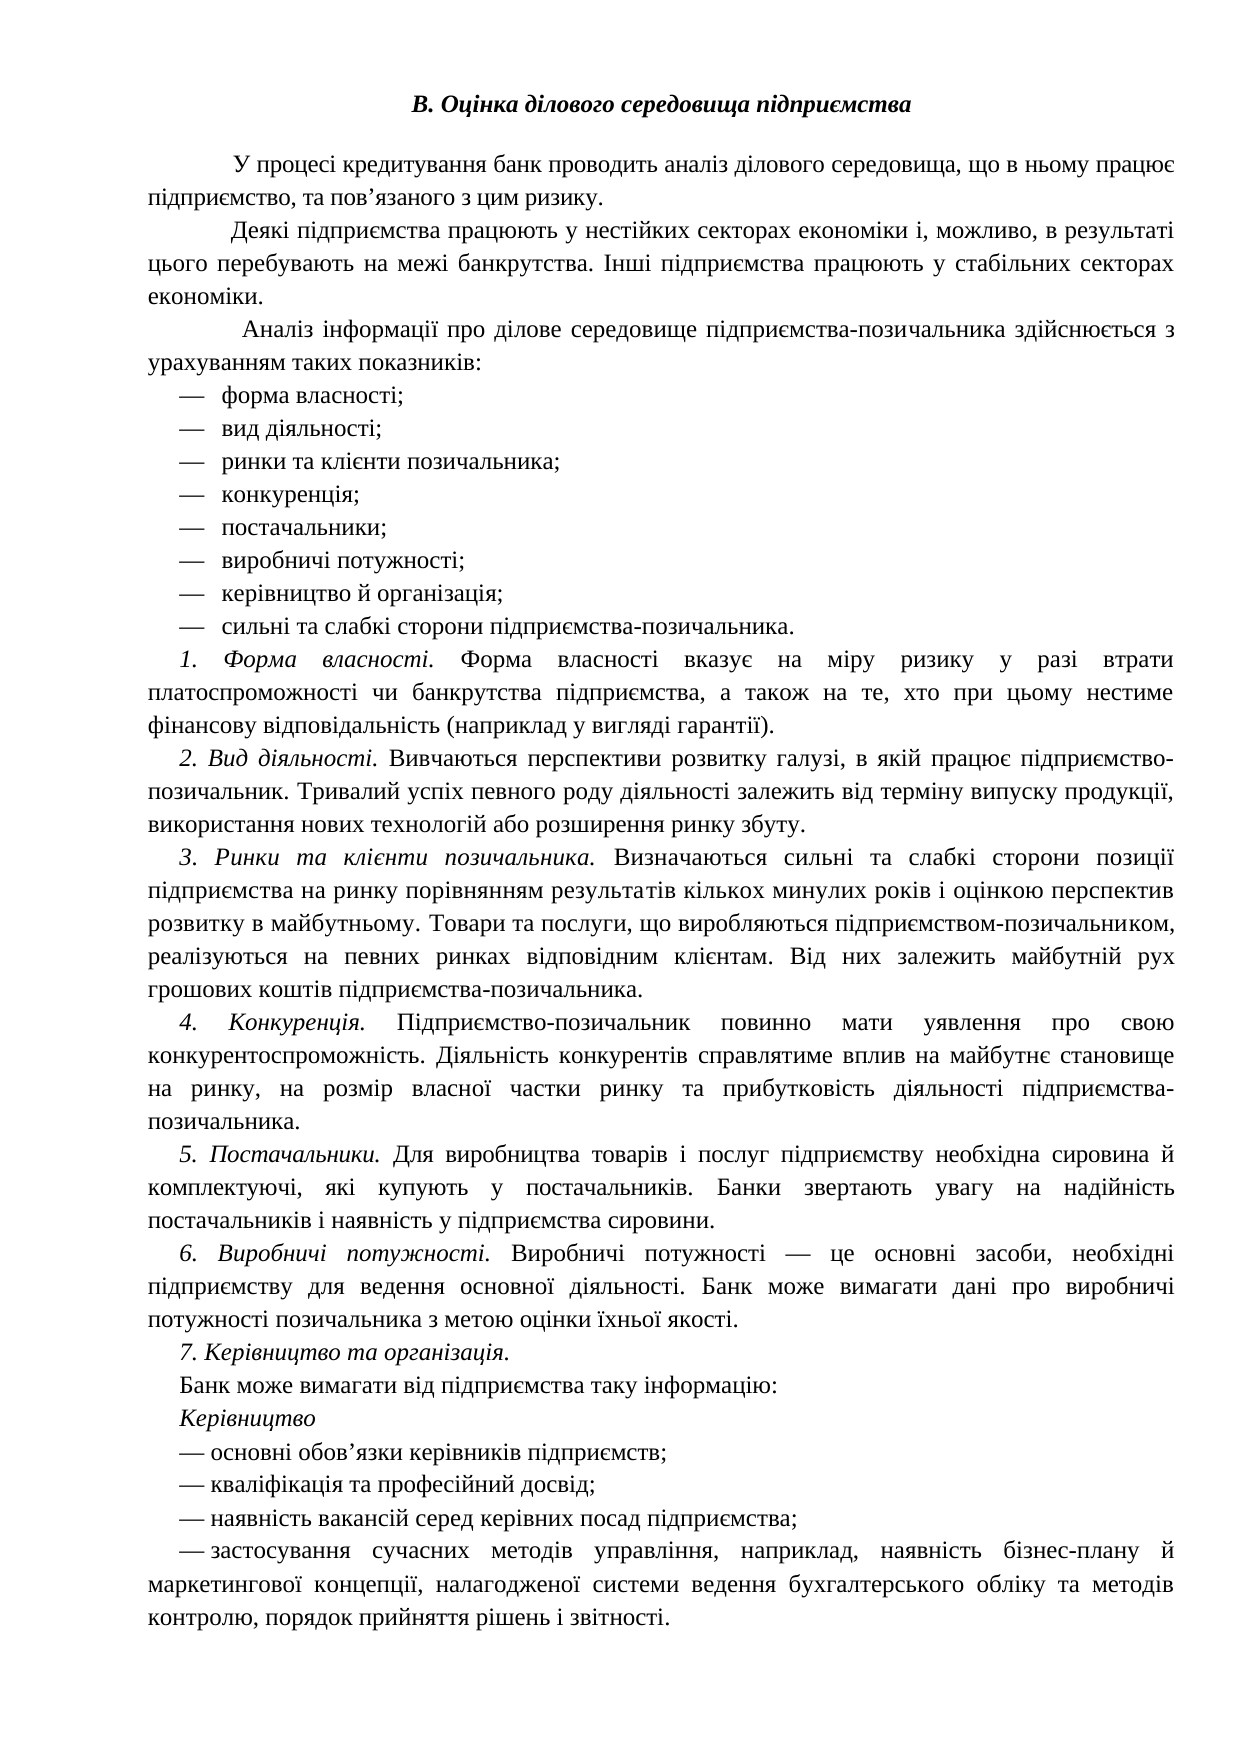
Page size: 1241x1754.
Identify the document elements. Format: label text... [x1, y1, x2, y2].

text 4. Конкуренція. Підприємство-позичальник повинно мати уявлення про свою конкурентоспроможність. Діяльність конкурентів справлятиме вплив на майбутнє становище на ринку, на розмір власної частки ринку та прибутковість діяльності підприємства-позичальника. [148, 1007, 1175, 1135]
list ринки та клієнти позичальника; [179, 446, 1175, 475]
text 5. Постачальники. Для виробництва товарів і послуг підприємству необхідна сировина й комплектуючі, які купують у постачальників. Банки звертають увагу на надійність постачальників і наявність у підприємства сировини. [148, 1139, 1175, 1234]
text — основні обов’язки керівників підприємств; [148, 1437, 1175, 1465]
text — кваліфікація та професійний досвід; [148, 1469, 1175, 1498]
text Деякі підприємства працюють у нестійких секторах економіки і, можливо, в результаті цього перебувають на межі банкрутства. Інші підприємства працюють у стабільних секторах економіки. [148, 215, 1175, 309]
text Аналіз інформації про ділове середовище підприємства-позичальника здійснюється з урахуванням таких показників: [148, 314, 1175, 376]
text У процесі кредитування банк проводить аналіз ділового середовища, що в ньому працює підприємство, та пов’язаного з цим ризику. [148, 149, 1175, 211]
text 3. Ринки та клієнти позичальника. Визначаються сильні та слабкі сторони позиції підприємства на ринку порівнянням результатів кількох минулих років і оцінкою перспектив розвитку в майбутньому. Товари та послуги, що виробляються підприємством-позичальником, реалізуються на певних ринках відповідним клієнтам. Від них залежить майбутній рух грошових коштів підприємства-позичальника. [148, 842, 1175, 1003]
text — застосування сучасних методів управління, наприклад, наявність бізнес-плану й маркетингової концепції, налагодженої системи ведення бухгалтерського обліку та методів контролю, порядок прийняття рішень і звітності. [148, 1536, 1175, 1630]
list вид діяльності; [179, 413, 1175, 442]
text 2. Вид діяльності. Вивчаються перспективи розвитку галузі, в якій працює підприємство-позичальник. Тривалий успіх певного роду діяльності залежить від терміну випуску продукції, використання нових технологій або розширення ринку збуту. [148, 743, 1175, 838]
list конкуренція; [179, 479, 1175, 508]
text 6. Виробничі потужності. Виробничі потужності — це основні засоби, необхідні підприємству для ведення основної діяльності. Банк може вимагати дані про виробничі потужності позичальника з метою оцінки їхньої якості. [148, 1238, 1175, 1333]
list форма власності; [179, 380, 1175, 409]
text 7. Керівництво та організація. [148, 1337, 1175, 1366]
text Керівництво [148, 1403, 1175, 1432]
list виробничі потужності; [179, 545, 1175, 574]
list постачальники; [179, 512, 1175, 541]
text 1. Форма власності. Форма власності вказує на міру ризику у разі втрати платоспроможності чи банкрутства підприємства, а також на те, хто при цьому нестиме фінансову відповідальність (наприклад у вигляді гарантії). [148, 644, 1175, 739]
subtitle В. Оцінка ділового середовища підприємства [148, 89, 1175, 117]
list керівництво й організація; [179, 578, 1175, 607]
text Банк може вимагати від підприємства таку інформацію: [148, 1371, 1175, 1399]
text — наявність вакансій серед керівних посад підприємства; [148, 1503, 1175, 1531]
list сильні та слабкі сторони підприємства-позичальника. [179, 611, 1175, 640]
